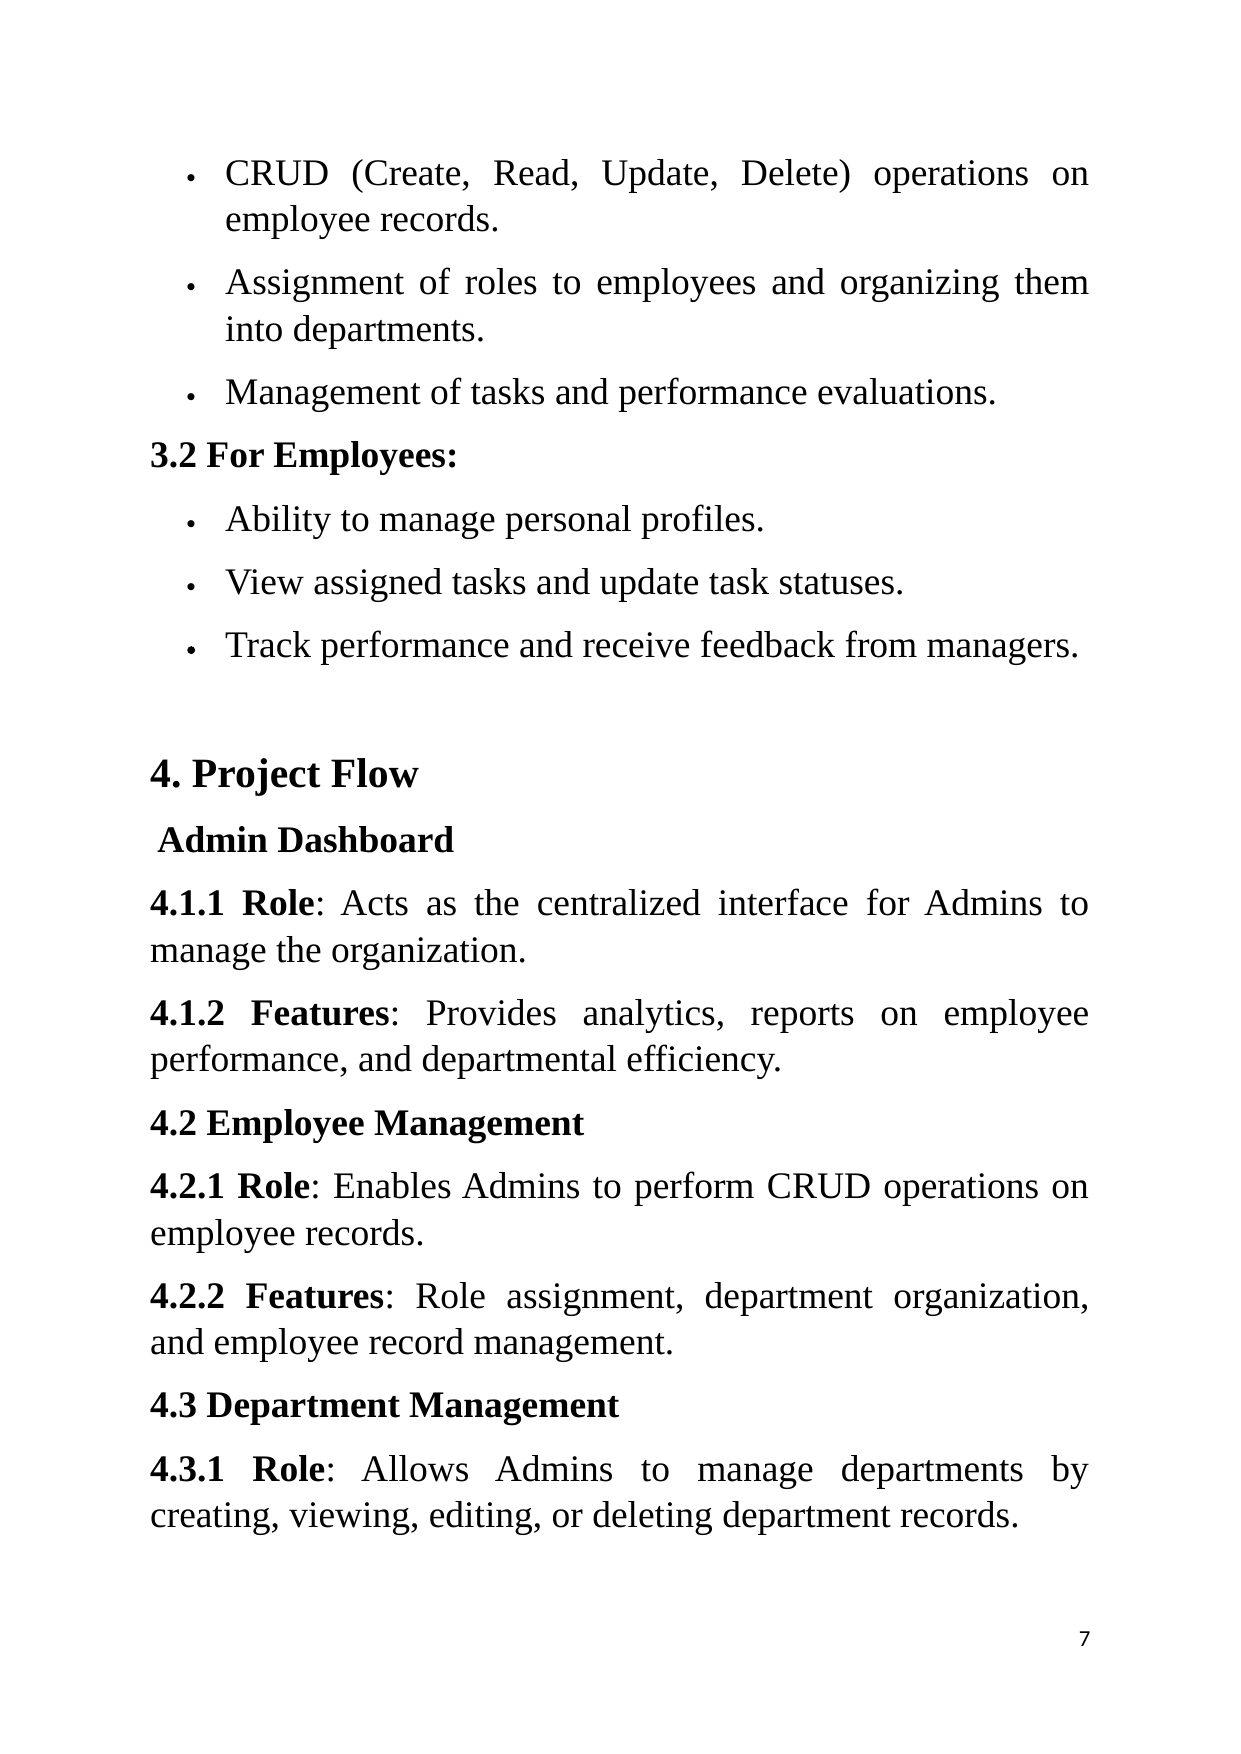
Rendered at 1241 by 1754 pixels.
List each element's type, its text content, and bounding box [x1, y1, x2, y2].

text 3.2 For Employees: [150, 433, 1090, 476]
list Management of tasks and performance evaluations. [187, 369, 1090, 413]
list Ability to manage personal profiles. [187, 496, 1090, 539]
text 4.1.1 Role: Acts as the centralized interface for Admins to manage the organization. [150, 881, 1090, 970]
text 4.2.2 Features: Role assignment, department organization, and employee record management. [150, 1273, 1090, 1363]
text 4.3.1 Role: Allows Admins to manage departments by creating, viewing, editing, or deleting department records. [150, 1446, 1090, 1536]
text 4.2 Employee Management [150, 1100, 1090, 1143]
list CRUD (Create, Read, Update, Delete) operations on employee records. [187, 150, 1090, 240]
list Assignment of roles to employees and organizing them into departments. [187, 260, 1090, 349]
list Track performance and receive feedback from managers. [187, 622, 1090, 666]
text Admin Dashboard [150, 817, 1090, 860]
text 4.3 Department Management [150, 1383, 1090, 1426]
list Project Flow [150, 749, 1090, 797]
list View assigned tasks and update task statuses. [187, 559, 1090, 602]
text 4.2.1 Role: Enables Admins to perform CRUD operations on employee records. [150, 1163, 1090, 1253]
text 4.1.2 Features: Provides analytics, reports on employee performance, and departmental efficiency. [150, 990, 1090, 1080]
